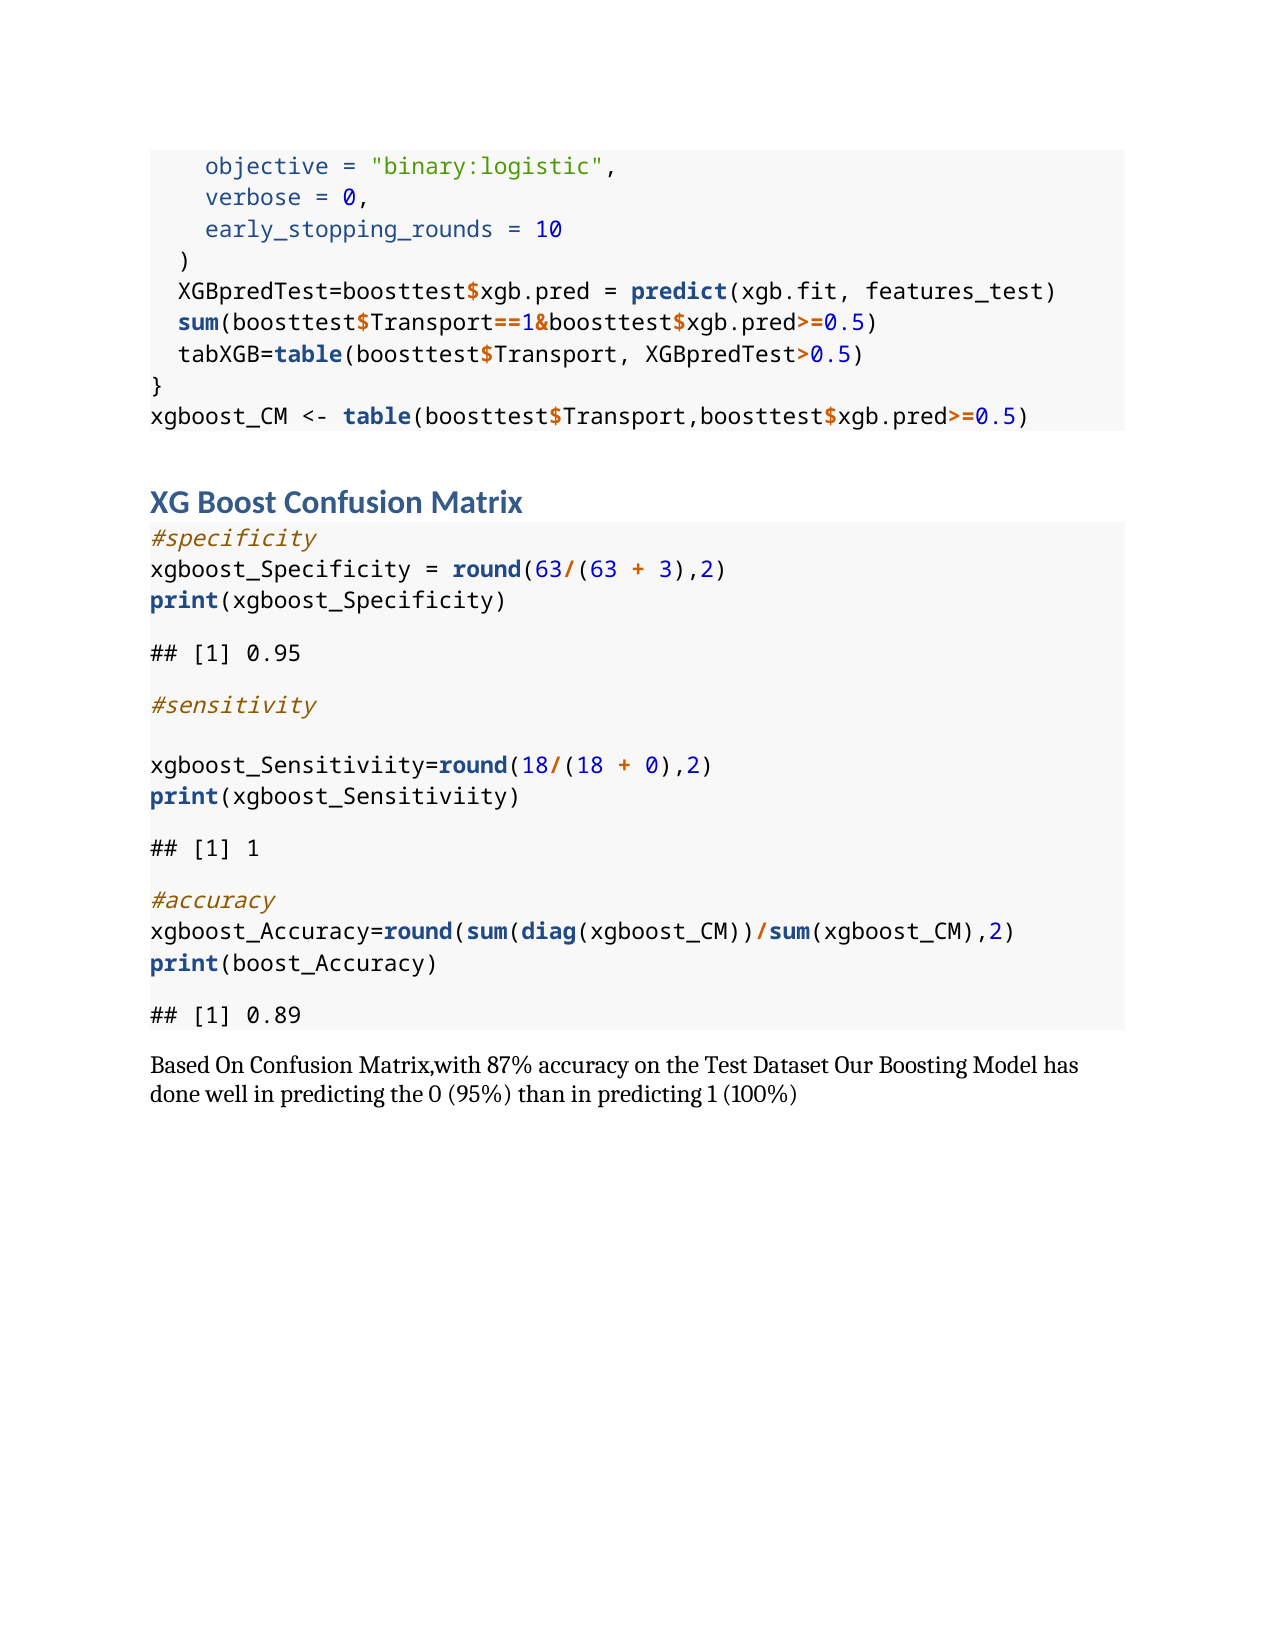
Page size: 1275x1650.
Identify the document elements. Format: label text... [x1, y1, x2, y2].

subtitle XG Boost Confusion Matrix [150, 481, 1125, 522]
text ## [1] 1 [150, 832, 1125, 863]
text #accuracy xgboost_Accuracy=round(sum(diag(xgboost_CM))/sum(xgboost_CM),2) print(boost_Accuracy) [274, 884, 1125, 978]
text Based On Confusion Matrix,with 87% accuracy on the Test Dataset Our Boosting Model has done well in predicting the 0 (95%) than in predicting 1 (100%) [150, 1051, 1125, 1108]
text ## [1] 0.95 [150, 637, 1125, 668]
text #specificity xgboost_Specificity = round(63/(63 + 3),2) print(xgboost_Specificity) [150, 522, 1125, 616]
text #sensitivity xgboost_Sensitiviity=round(18/(18 + 0),2) print(xgboost_Sensitiviity) [150, 689, 1125, 811]
text ## [1] 0.89 [150, 999, 1125, 1030]
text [150, 150, 1125, 431]
